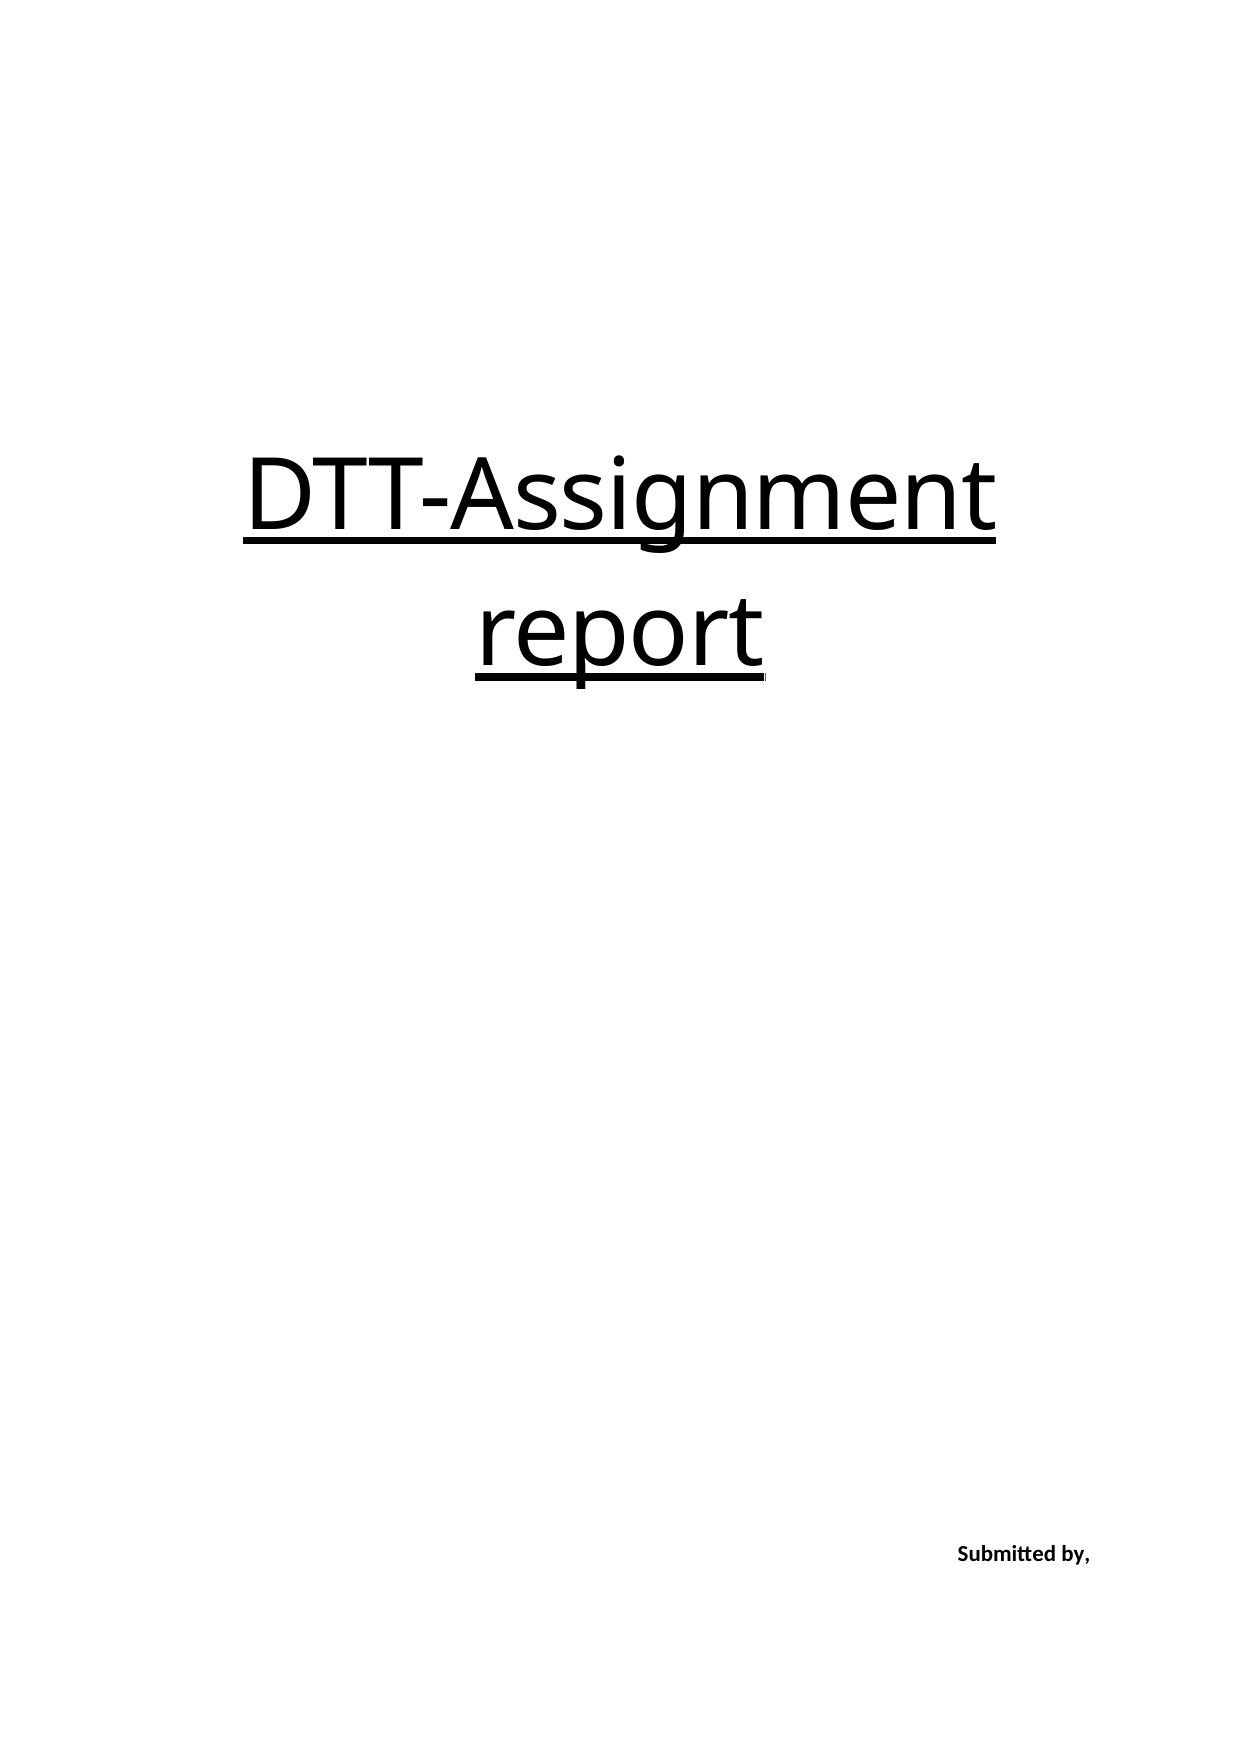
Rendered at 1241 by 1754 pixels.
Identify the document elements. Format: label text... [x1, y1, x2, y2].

title DTT-Assignment report [150, 422, 1090, 695]
text Submitted by, [150, 1539, 1090, 1567]
